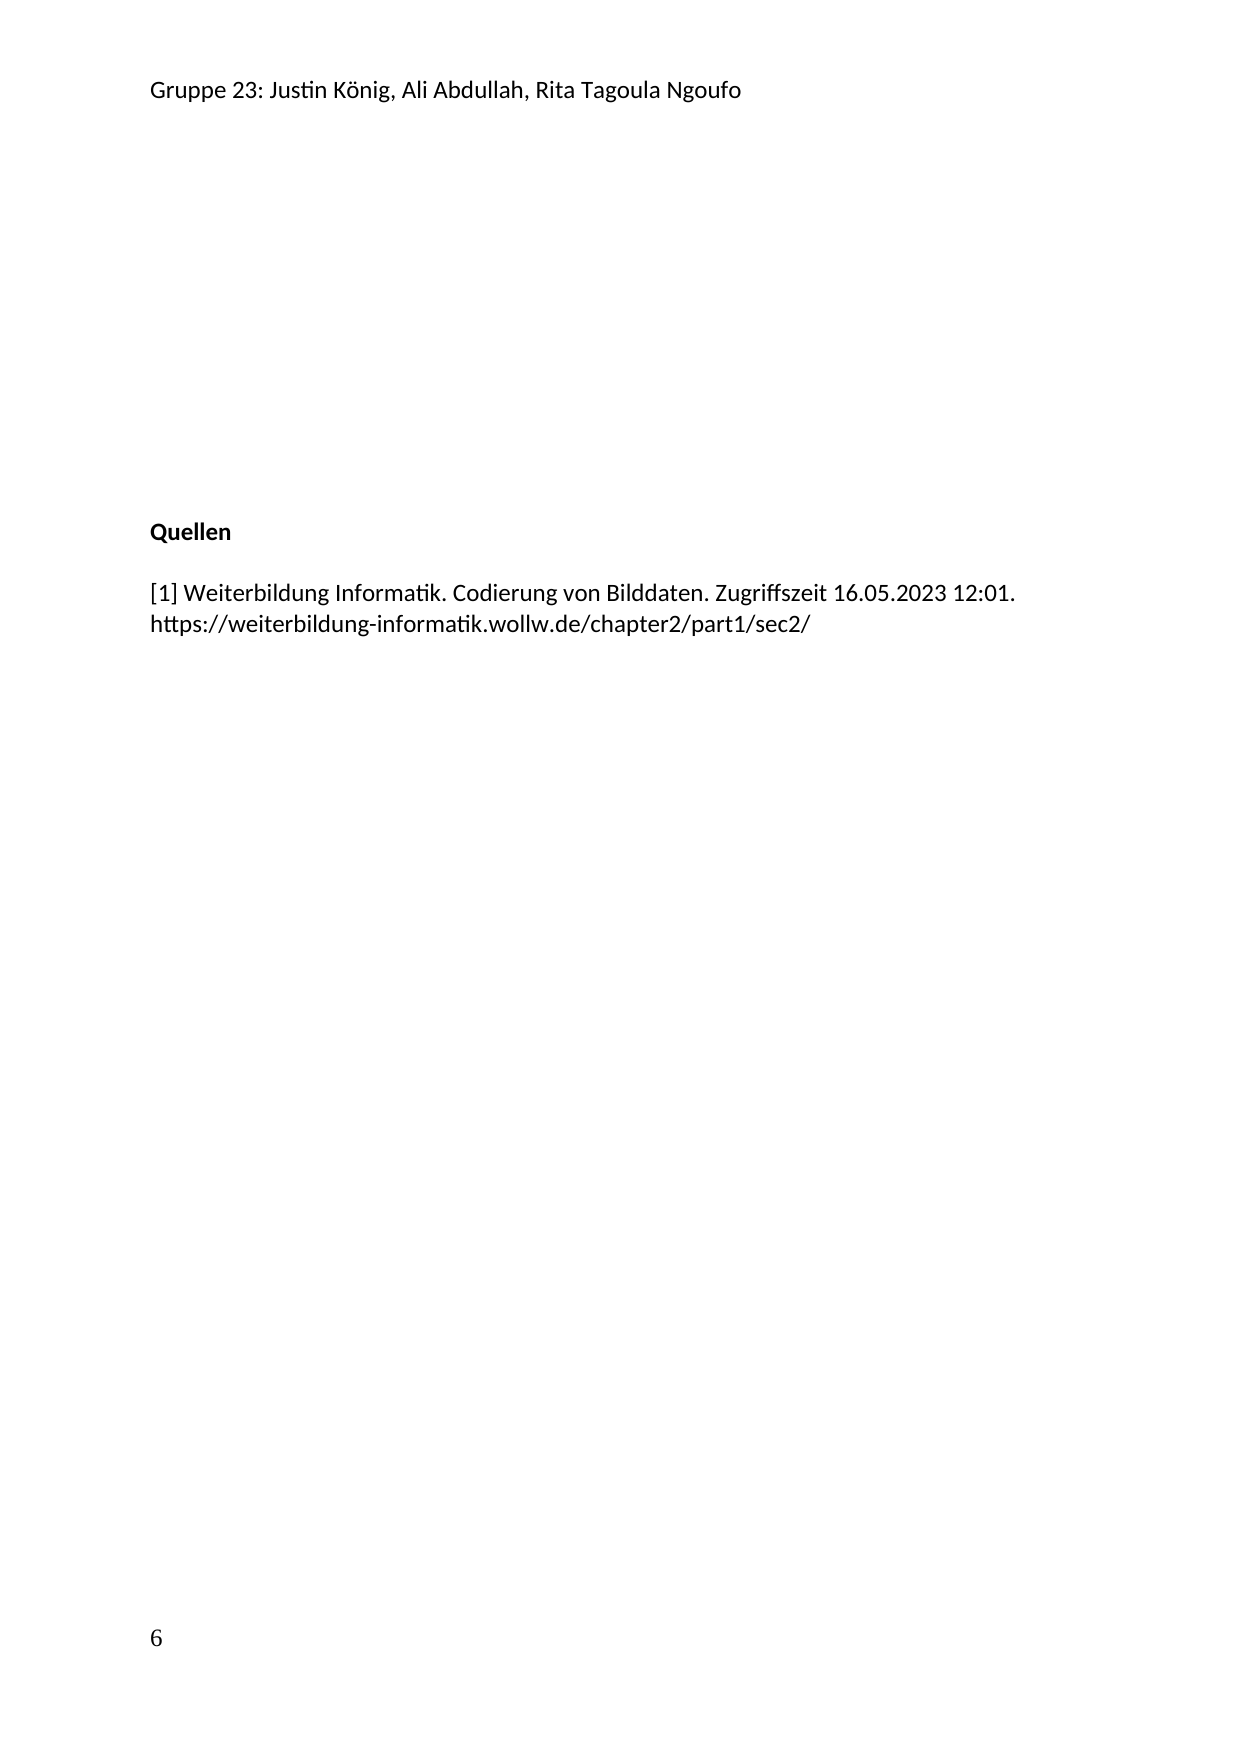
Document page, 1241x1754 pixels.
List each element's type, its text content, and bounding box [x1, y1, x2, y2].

text [1] Weiterbildung Informatik. Codierung von Bilddaten. Zugriffszeit 16.05.2023 12:01. https://weiterbildung-informatik.wollw.de/chapter2/part1/sec2/ [150, 577, 1090, 638]
text Quellen [150, 516, 1090, 547]
